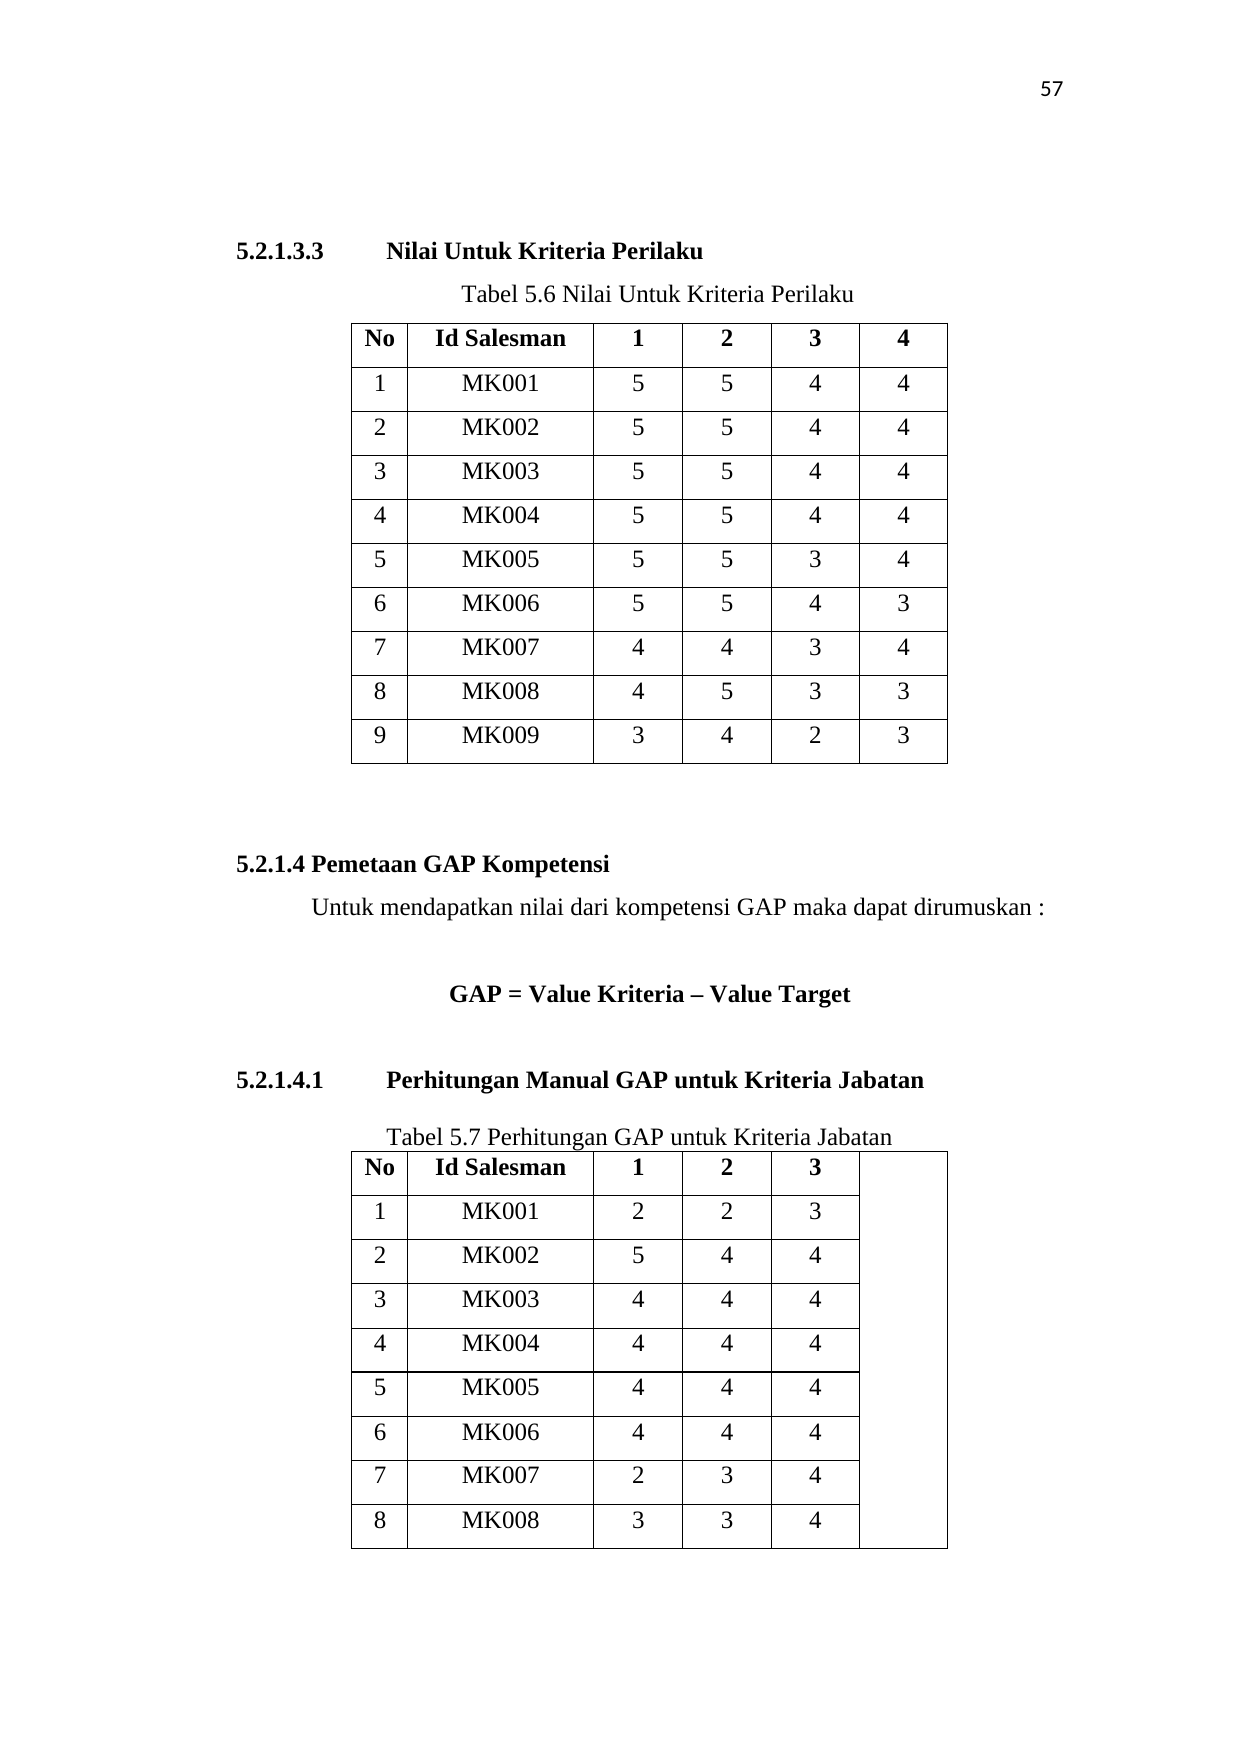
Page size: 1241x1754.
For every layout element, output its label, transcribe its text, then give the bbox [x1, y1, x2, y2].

table_header No [352, 324, 407, 367]
table_cell 4 [683, 1417, 771, 1459]
text Untuk mendapatkan nilai dari kompetensi GAP maka dapat dirumuskan : [311, 892, 1063, 921]
table_cell 4 [683, 1284, 771, 1327]
text Tabel 5.7 Perhitungan GAP untuk Kriteria Jabatan [311, 1122, 1063, 1151]
table_cell 4 [772, 588, 859, 631]
table_cell 4 [772, 1240, 859, 1283]
table_cell 4 [772, 500, 859, 543]
table_cell MK007 [408, 1461, 593, 1504]
text GAP = Value Kriteria – Value Target [236, 979, 1063, 1007]
table_cell 9 [352, 720, 407, 763]
table_cell 4 [772, 368, 859, 411]
table_cell MK004 [408, 1329, 593, 1371]
table_cell 3 [772, 1196, 859, 1239]
table_cell 5 [594, 500, 682, 543]
table_cell MK003 [408, 1284, 593, 1327]
table_cell 4 [594, 1284, 682, 1327]
table_header 4 [860, 324, 947, 367]
table_cell MK007 [408, 632, 593, 675]
table_cell 4 [683, 1373, 771, 1416]
table_cell 4 [772, 456, 859, 499]
table_header [860, 1152, 947, 1548]
table_cell MK002 [408, 412, 593, 455]
table_cell 5 [683, 412, 771, 455]
table_cell 4 [594, 1329, 682, 1371]
table_cell 2 [594, 1461, 682, 1504]
table_cell MK008 [408, 1505, 593, 1548]
table_cell 6 [352, 588, 407, 631]
table_cell MK005 [408, 544, 593, 587]
list Pemetaan GAP Kompetensi [236, 849, 1063, 878]
table_cell 4 [772, 1284, 859, 1327]
table_cell 5 [594, 412, 682, 455]
table_cell 2 [594, 1196, 682, 1239]
table_cell 4 [772, 1461, 859, 1504]
table_cell 3 [352, 456, 407, 499]
table_cell 3 [860, 676, 947, 719]
table_cell 5 [594, 544, 682, 587]
table_cell 5 [683, 456, 771, 499]
table_cell MK006 [408, 1417, 593, 1459]
table_cell 5 [594, 1240, 682, 1283]
table_cell 3 [772, 676, 859, 719]
table_cell 5 [683, 368, 771, 411]
table_header Id Salesman [408, 324, 593, 367]
table_cell 5 [352, 1373, 407, 1416]
table_cell 4 [594, 1417, 682, 1459]
table_cell 8 [352, 1505, 407, 1548]
table_cell 5 [594, 588, 682, 631]
table_cell 7 [352, 1461, 407, 1504]
table_cell 4 [594, 1373, 682, 1416]
table_cell MK001 [408, 1196, 593, 1239]
table_cell 3 [683, 1461, 771, 1504]
table_cell 8 [352, 676, 407, 719]
table_cell 4 [772, 1505, 859, 1548]
table_cell 4 [860, 368, 947, 411]
table_cell 2 [352, 1240, 407, 1283]
list Perhitungan Manual GAP untuk Kriteria Jabatan [236, 1065, 1063, 1094]
table_cell 4 [683, 632, 771, 675]
table_cell MK009 [408, 720, 593, 763]
table_cell 2 [772, 720, 859, 763]
table_header 3 [772, 1152, 859, 1195]
table_cell 4 [860, 632, 947, 675]
table_cell 2 [683, 1196, 771, 1239]
table_cell 4 [860, 500, 947, 543]
table_header 1 [594, 324, 682, 367]
table_cell 4 [860, 544, 947, 587]
table_header 2 [683, 324, 771, 367]
table_cell 4 [683, 1240, 771, 1283]
table_cell 3 [860, 588, 947, 631]
table_header 1 [594, 1152, 682, 1195]
table_cell 5 [594, 456, 682, 499]
table_header 3 [772, 324, 859, 367]
table_cell 4 [772, 412, 859, 455]
table_cell 3 [594, 1505, 682, 1548]
table_cell 3 [772, 632, 859, 675]
table_cell 4 [772, 1417, 859, 1459]
table_cell MK006 [408, 588, 593, 631]
table_cell 4 [772, 1373, 859, 1416]
table_cell 4 [860, 456, 947, 499]
table_cell MK002 [408, 1240, 593, 1283]
table_cell 1 [352, 1196, 407, 1239]
table_cell 5 [352, 544, 407, 587]
list Nilai Untuk Kriteria Perilaku [236, 236, 1063, 265]
table_cell 3 [860, 720, 947, 763]
table_cell 5 [683, 676, 771, 719]
table_cell 7 [352, 632, 407, 675]
table_header 2 [683, 1152, 771, 1195]
table_header No [352, 1152, 407, 1195]
table_cell 4 [683, 720, 771, 763]
table_cell 5 [683, 500, 771, 543]
table_cell MK004 [408, 500, 593, 543]
table_cell 4 [683, 1329, 771, 1371]
table_cell 4 [594, 676, 682, 719]
table_header Id Salesman [408, 1152, 593, 1195]
table_cell 4 [352, 1329, 407, 1371]
text Tabel 5.6 Nilai Untuk Kriteria Perilaku [445, 279, 1063, 308]
table_cell MK005 [408, 1373, 593, 1416]
table_cell MK008 [408, 676, 593, 719]
table_cell 2 [352, 412, 407, 455]
table_cell MK003 [408, 456, 593, 499]
table_cell 3 [772, 544, 859, 587]
table_cell 3 [683, 1505, 771, 1548]
table_cell 5 [594, 368, 682, 411]
table_cell MK001 [408, 368, 593, 411]
table_cell 4 [594, 632, 682, 675]
table_cell 4 [352, 500, 407, 543]
table_cell 5 [683, 544, 771, 587]
table_cell 5 [683, 588, 771, 631]
table_cell 4 [772, 1329, 859, 1371]
table_cell 6 [352, 1417, 407, 1459]
table_cell 3 [594, 720, 682, 763]
table_cell 4 [860, 412, 947, 455]
table_cell 3 [352, 1284, 407, 1327]
table_cell 1 [352, 368, 407, 411]
